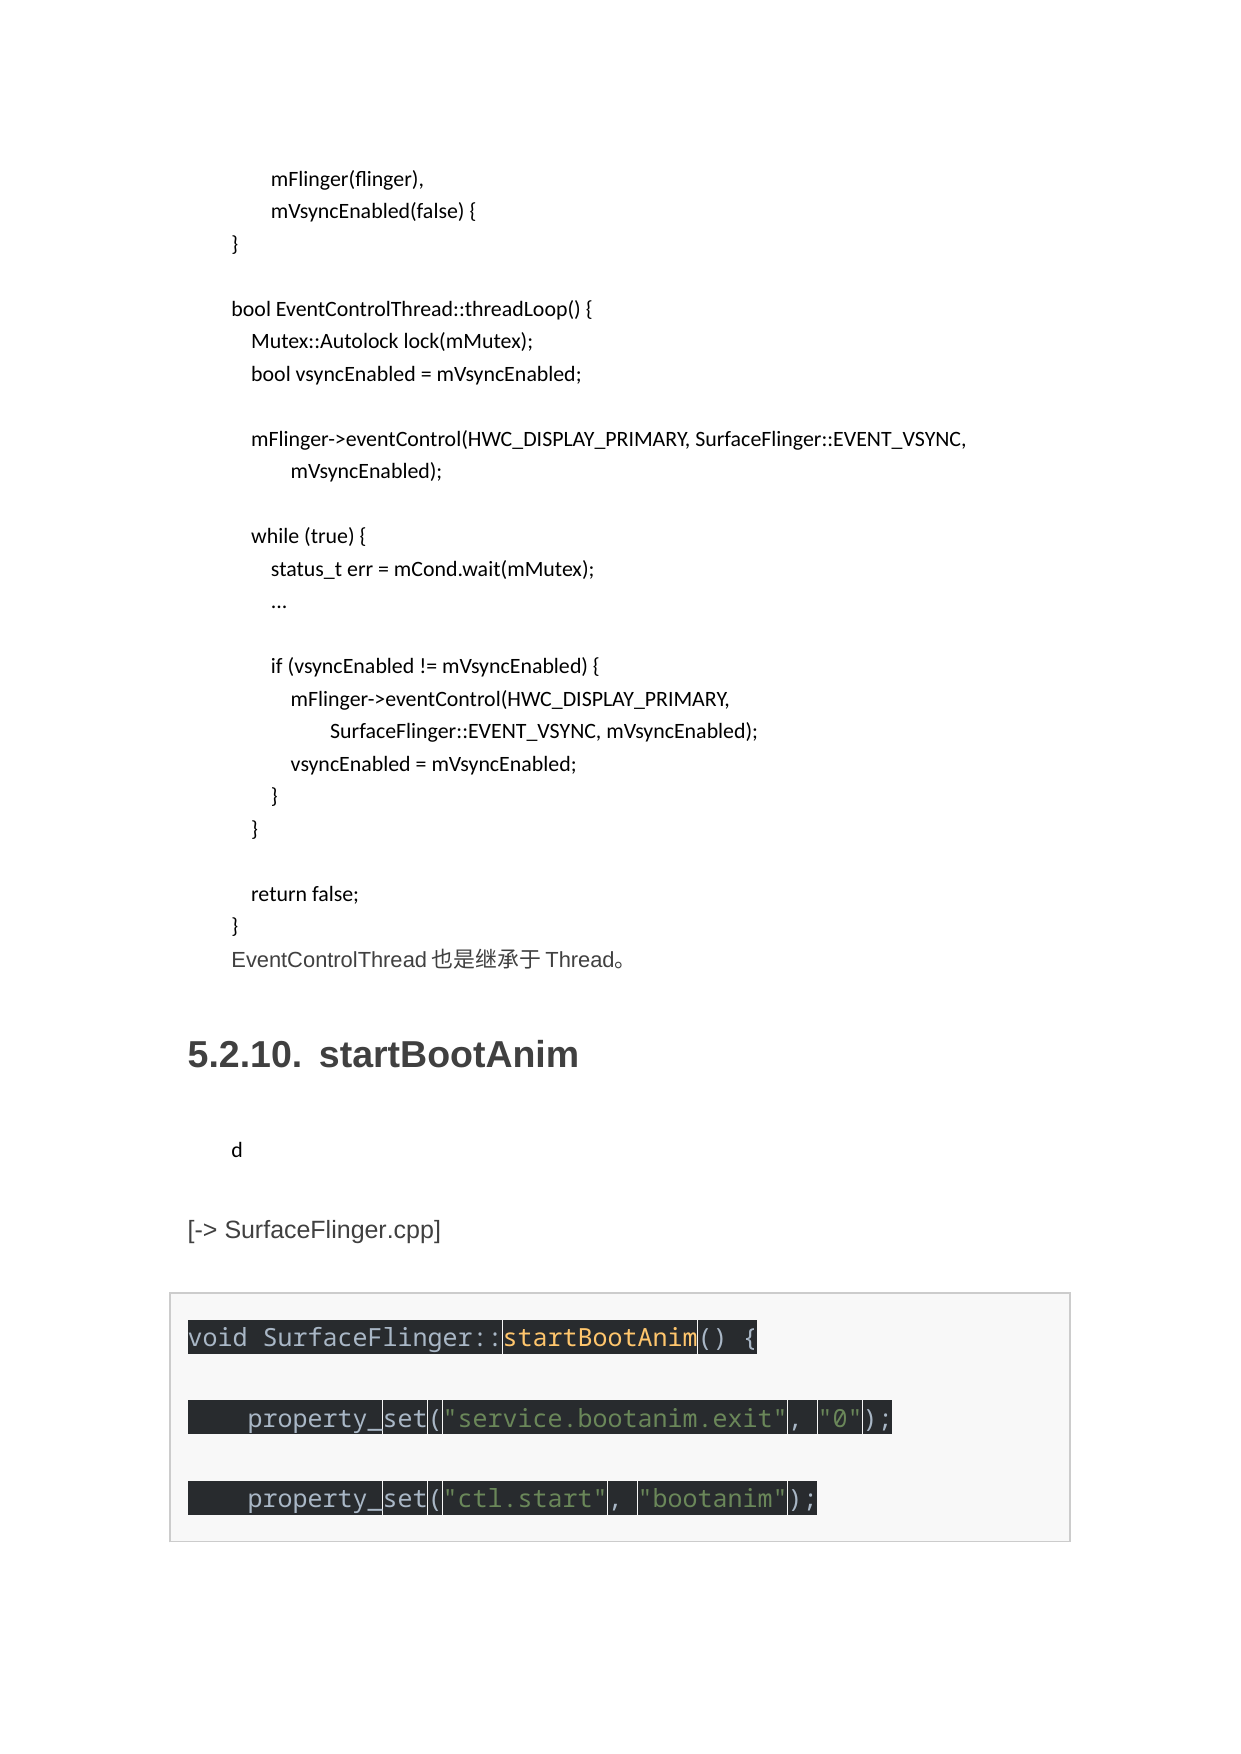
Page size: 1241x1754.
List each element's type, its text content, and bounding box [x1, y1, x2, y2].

text while (true) { [187, 519, 1053, 552]
text } [187, 812, 1053, 844]
text ... [187, 584, 1053, 617]
text void SurfaceFlinger::startBootAnim() { [171, 1294, 1069, 1369]
text EventControlThread也是继承于Thread。 [187, 942, 1053, 974]
text bool EventControlThread::threadLoop() { [187, 292, 1053, 324]
subtitle startBootAnim [187, 1021, 1053, 1086]
text mVsyncEnabled); [187, 454, 1053, 487]
text mFlinger(flinger), [187, 162, 1053, 194]
text mFlinger->eventControl(HWC_DISPLAY_PRIMARY, [187, 682, 1053, 714]
text vsyncEnabled = mVsyncEnabled; [187, 747, 1053, 779]
text property_set("service.bootanim.exit", "0"); [171, 1373, 1069, 1450]
text } [187, 779, 1053, 812]
text return false; [187, 877, 1053, 909]
text d [187, 1133, 1053, 1166]
text [-> SurfaceFlinger.cpp] [187, 1213, 1053, 1245]
text Mutex::Autolock lock(mMutex); [187, 324, 1053, 357]
text mFlinger->eventControl(HWC_DISPLAY_PRIMARY, SurfaceFlinger::EVENT_VSYNC, [187, 422, 1053, 454]
text } [187, 909, 1053, 942]
text SurfaceFlinger::EVENT_VSYNC, mVsyncEnabled); [187, 714, 1053, 747]
text bool vsyncEnabled = mVsyncEnabled; [187, 357, 1053, 389]
text if (vsyncEnabled != mVsyncEnabled) { [187, 649, 1053, 682]
text status_t err = mCond.wait(mMutex); [187, 552, 1053, 584]
text mVsyncEnabled(false) { [187, 194, 1053, 227]
text property_set("ctl.start", "bootanim"); [171, 1453, 1069, 1541]
text } [187, 227, 1053, 259]
